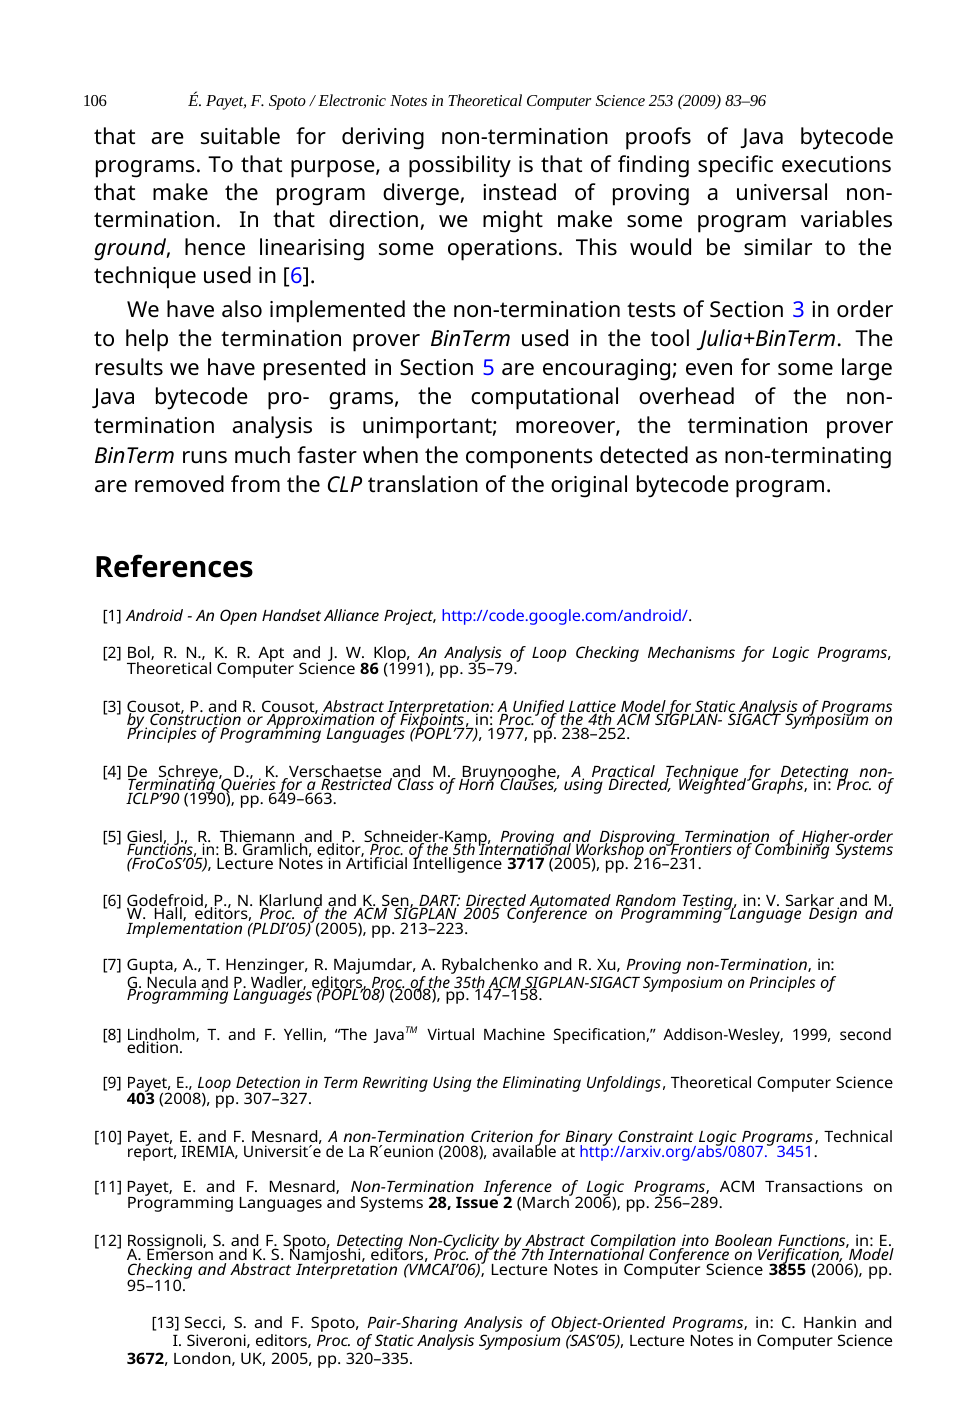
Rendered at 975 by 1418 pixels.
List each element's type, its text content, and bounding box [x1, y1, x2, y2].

text that are suitable for deriving non-termination proofs of Java bytecode programs. To that purpose, a possibility is that of finding specific executions that make the program diverge, instead of proving a universal non-termination. In that direction, we might make some program variables ground, hence linearising some operations. This would be similar to the technique used in [6]. [94, 122, 893, 289]
text I. Siveroni, editors, Proc. of Static Analysis Symposium (SAS’05), Lecture Notes in Computer Science [71, 1333, 893, 1349]
list Android - An Open Handset Alliance Project, http://code.google.com/android/. [102, 605, 904, 626]
list Godefroid, P., N. Klarlund and K. Sen, DART: Directed Automated Random Testing, in: V. Sarkar and M. W. Hall, editors, Proc. of the ACM SIGPLAN 2005 Conference on Programming Language Design and Implementation (PLDI’05) (2005), pp. 213–223. [102, 895, 893, 939]
list Gupta, A., T. Henzinger, R. Majumdar, A. Rybalchenko and R. Xu, Proving non-Termination, in: [102, 956, 904, 974]
list Bol, R. N., K. R. Apt and J. W. Klop, An Analysis of Loop Checking Mechanisms for Logic Programs, Theoretical Computer Science 86 (1991), pp. 35–79. [102, 645, 893, 679]
list Giesl, J., R. Thiemann and P. Schneider-Kamp, Proving and Disproving Termination of Higher-order Functions, in: B. Gramlich, editor, Proc. of the 5th International Workshop on Frontiers of Combining Systems (FroCoS’05), Lecture Notes in Artificial Intelligence 3717 (2005), pp. 216–231. [102, 831, 893, 874]
list Secci, S. and F. Spoto, Pair-Sharing Analysis of Object-Oriented Programs, in: C. Hankin and [71, 1312, 893, 1333]
list Rossignoli, S. and F. Spoto, Detecting Non-Cyclicity by Abstract Compilation into Boolean Functions, in: E. A. Emerson and K. S. Namjoshi, editors, Proc. of the 7th International Conference on Verification, Model Checking and Abstract Interpretation (VMCAI’06), Lecture Notes in Computer Science 3855 (2006), pp. 95–110. [94, 1234, 893, 1296]
list Payet, E. and F. Mesnard, A non-Termination Criterion for Binary Constraint Logic Programs, Technical report, IREMIA, Universit´e de La R´eunion (2008), available at http://arxiv.org/abs/0807. 3451. [94, 1130, 893, 1162]
text G. Necula and P. Wadler, editors, Proc. of the 35th ACM SIGPLAN-SIGACT Symposium on Principles of Programming Languages (POPL’08) (2008), pp. 147–158. [127, 977, 896, 1005]
list Cousot, P. and R. Cousot, Abstract Interpretation: A Unified Lattice Model for Static Analysis of Programs by Construction or Approximation of Fixpoints, in: Proc. of the 4th ACM SIGPLAN- SIGACT Symposium on Principles of Programming Languages (POPL’77), 1977, pp. 238–252. [102, 701, 893, 744]
list Lindholm, T. and F. Yellin, “The JavaTM Virtual Machine Specification,” Addison-Wesley, 1999, second edition. [102, 1029, 893, 1058]
list Payet, E. and F. Mesnard, Non-Termination Inference of Logic Programs, ACM Transactions on Programming Languages and Systems 28, Issue 2 (March 2006), pp. 256–289. [94, 1179, 893, 1213]
text We have also implemented the non-termination tests of Section 3 in order to help the termination prover BinTerm used in the tool Julia+BinTerm. The results we have presented in Section 5 are encouraging; even for some large Java bytecode pro- grams, the computational overhead of the non-termination analysis is unimportant; moreover, the termination prover BinTerm runs much faster when the components detected as non-terminating are removed from the CLP translation of the original bytecode program. [94, 294, 893, 499]
list Payet, E., Loop Detection in Term Rewriting Using the Eliminating Unfoldings, Theoretical Computer Science 403 (2008), pp. 307–327. [102, 1075, 893, 1109]
text 3672, London, UK, 2005, pp. 320–335. [127, 1349, 904, 1368]
list De Schreye, D., K. Verschaetse and M. Bruynooghe, A Practical Technique for Detecting non- Terminating Queries for a Restricted Class of Horn Clauses, using Directed, Weighted Graphs, in: Proc. of ICLP’90 (1990), pp. 649–663. [102, 766, 893, 809]
subtitle References [94, 546, 904, 586]
